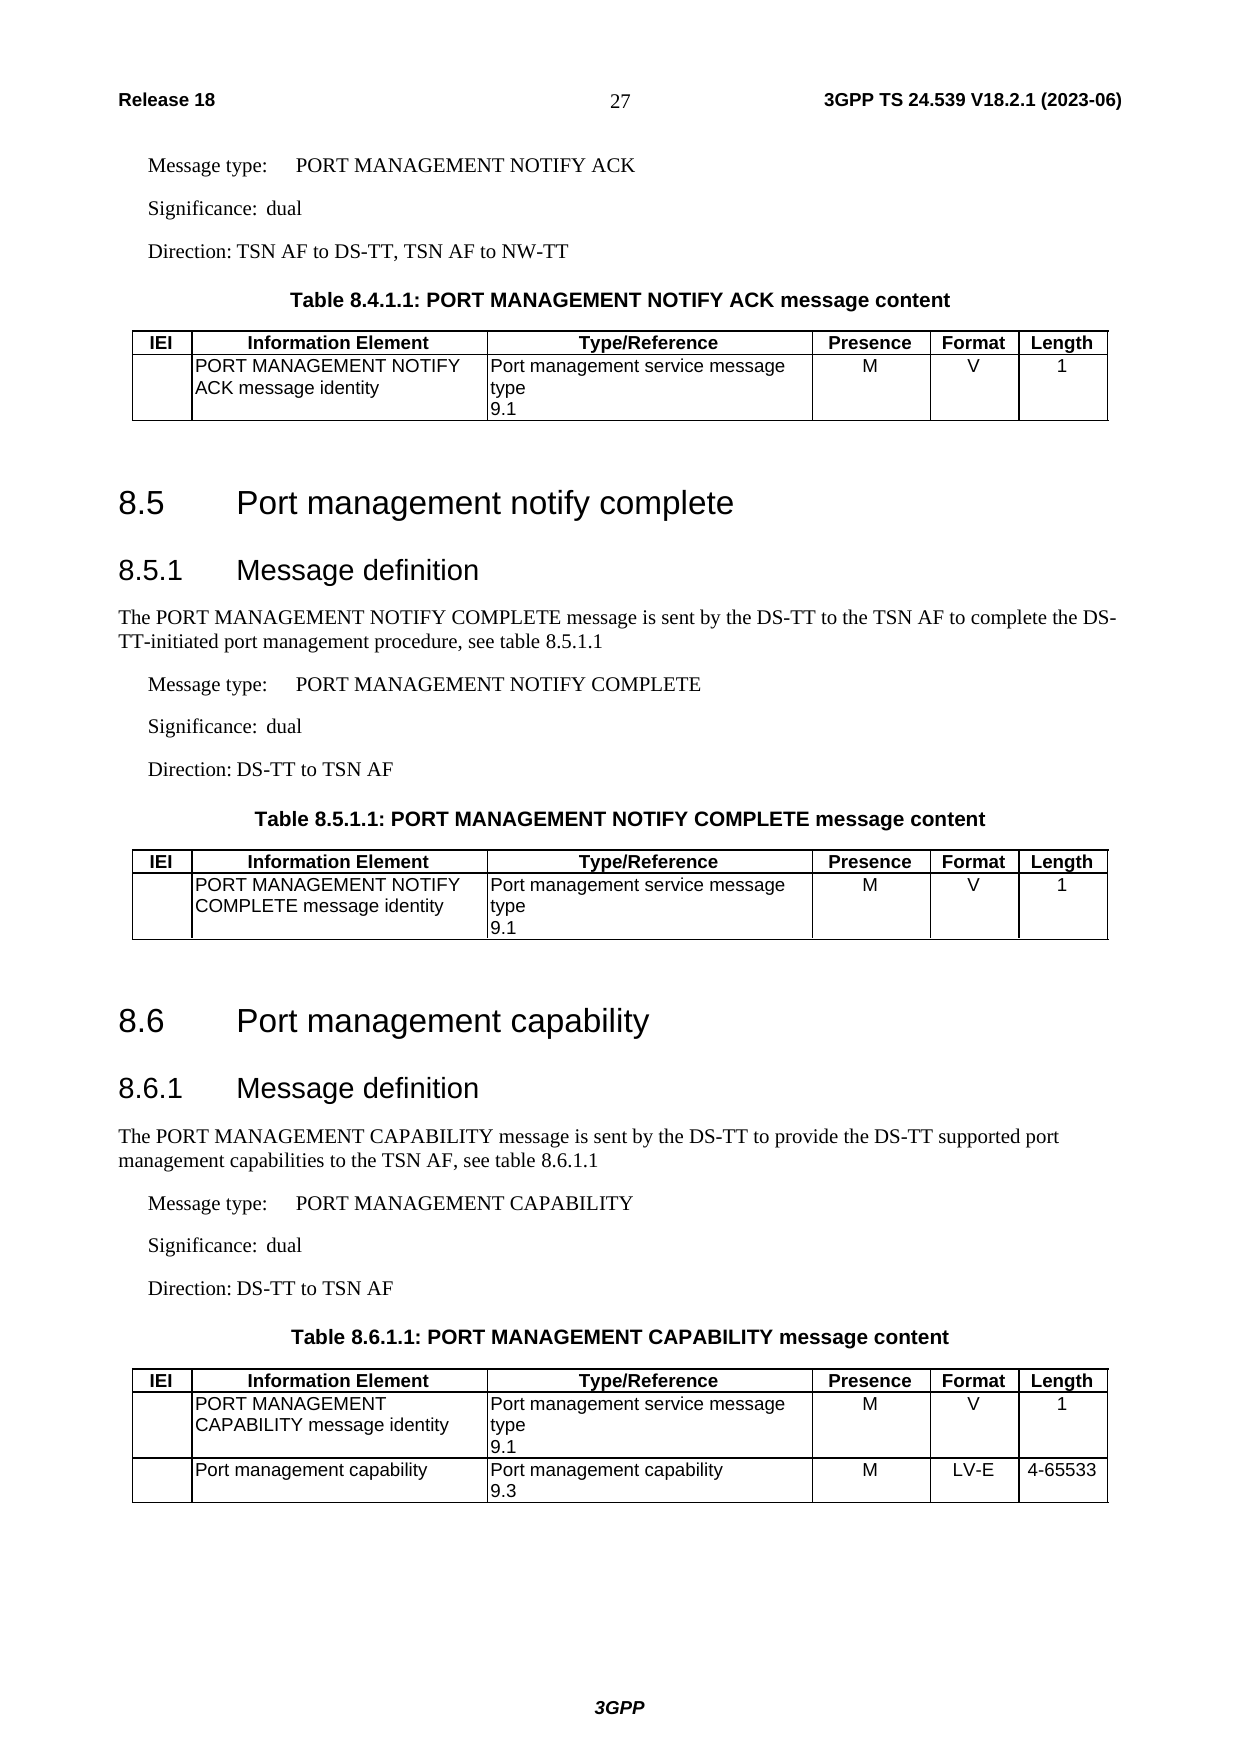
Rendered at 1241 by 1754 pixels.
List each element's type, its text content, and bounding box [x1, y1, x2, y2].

text Message type: PORT MANAGEMENT CAPABILITY [148, 1190, 1122, 1214]
text Table 8.6.1.1: PORT MANAGEMENT CAPABILITY message content [118, 1325, 1122, 1349]
subtitle 8.6.1 Message definition [118, 1071, 1122, 1105]
table_cell Port management service message type 9.1 [488, 1393, 812, 1457]
text Significance: dual [148, 714, 1122, 738]
table_cell PORT MANAGEMENT CAPABILITY message identity [193, 1393, 487, 1457]
table_cell Port management capability 9.3 [488, 1459, 812, 1502]
table_header Format [931, 851, 1018, 872]
table_cell Port management service message type 9.1 [488, 874, 812, 938]
text Message type: PORT MANAGEMENT NOTIFY ACK [148, 153, 1122, 177]
text The PORT MANAGEMENT CAPABILITY message is sent by the DS-TT to provide the DS-TT supported port management capabilities to the TSN AF, see table 8.6.1.1 [118, 1123, 1122, 1172]
table_cell M [813, 874, 930, 938]
text Table 8.5.1.1: PORT MANAGEMENT NOTIFY COMPLETE message content [118, 806, 1122, 830]
table_header Information Element [193, 851, 487, 872]
table_cell Port management capability [193, 1459, 487, 1502]
table_cell M [813, 1459, 930, 1502]
table_header Type/Reference [488, 332, 812, 353]
text Significance: dual [148, 1233, 1122, 1257]
table_header Presence [813, 1370, 930, 1391]
text Significance: dual [148, 196, 1122, 220]
table_cell [133, 1393, 191, 1457]
table_cell LV-E [931, 1459, 1018, 1502]
table_cell [133, 874, 191, 938]
text Message type: PORT MANAGEMENT NOTIFY COMPLETE [148, 672, 1122, 696]
table_header Length [1020, 1370, 1107, 1391]
subtitle 8.6 Port management capability [118, 1002, 1122, 1040]
table_header Length [1020, 851, 1107, 872]
table_header Length [1020, 332, 1107, 353]
table_cell [133, 355, 191, 420]
table_header Information Element [193, 332, 487, 353]
table_header Type/Reference [488, 851, 812, 872]
table_cell Port management service message type 9.1 [488, 355, 812, 420]
table_header Presence [813, 851, 930, 872]
table_cell M [813, 1393, 930, 1457]
subtitle 8.5 Port management notify complete [118, 483, 1122, 521]
table_header Presence [813, 332, 930, 353]
table_header Format [931, 332, 1018, 353]
text The PORT MANAGEMENT NOTIFY COMPLETE message is sent by the DS-TT to the TSN AF to complete the DS-TT-initiated port management procedure, see table 8.5.1.1 [118, 605, 1122, 653]
table_header IEI [133, 332, 191, 353]
table_header Type/Reference [488, 1370, 812, 1391]
table_cell PORT MANAGEMENT NOTIFY COMPLETE message identity [193, 874, 487, 938]
text Direction: TSN AF to DS-TT, TSN AF to NW-TT [148, 238, 1122, 263]
table_cell PORT MANAGEMENT NOTIFY ACK message identity [193, 355, 487, 420]
table_cell 1 [1020, 1393, 1107, 1457]
subtitle 8.5.1 Message definition [118, 552, 1122, 586]
table_cell [133, 1459, 191, 1502]
table_header IEI [133, 851, 191, 872]
table_cell 1 [1020, 874, 1107, 938]
table_cell V [931, 874, 1018, 938]
table_cell M [813, 355, 930, 420]
text Direction: DS-TT to TSN AF [148, 1276, 1122, 1300]
table_header IEI [133, 1370, 191, 1391]
table_cell V [931, 355, 1018, 420]
text Direction: DS-TT to TSN AF [148, 757, 1122, 781]
text Table 8.4.1.1: PORT MANAGEMENT NOTIFY ACK message content [118, 288, 1122, 312]
table_cell 1 [1020, 355, 1107, 420]
table_cell V [931, 1393, 1018, 1457]
table_header Format [931, 1370, 1018, 1391]
table_cell 4-65533 [1020, 1459, 1107, 1502]
table_header Information Element [193, 1370, 487, 1391]
